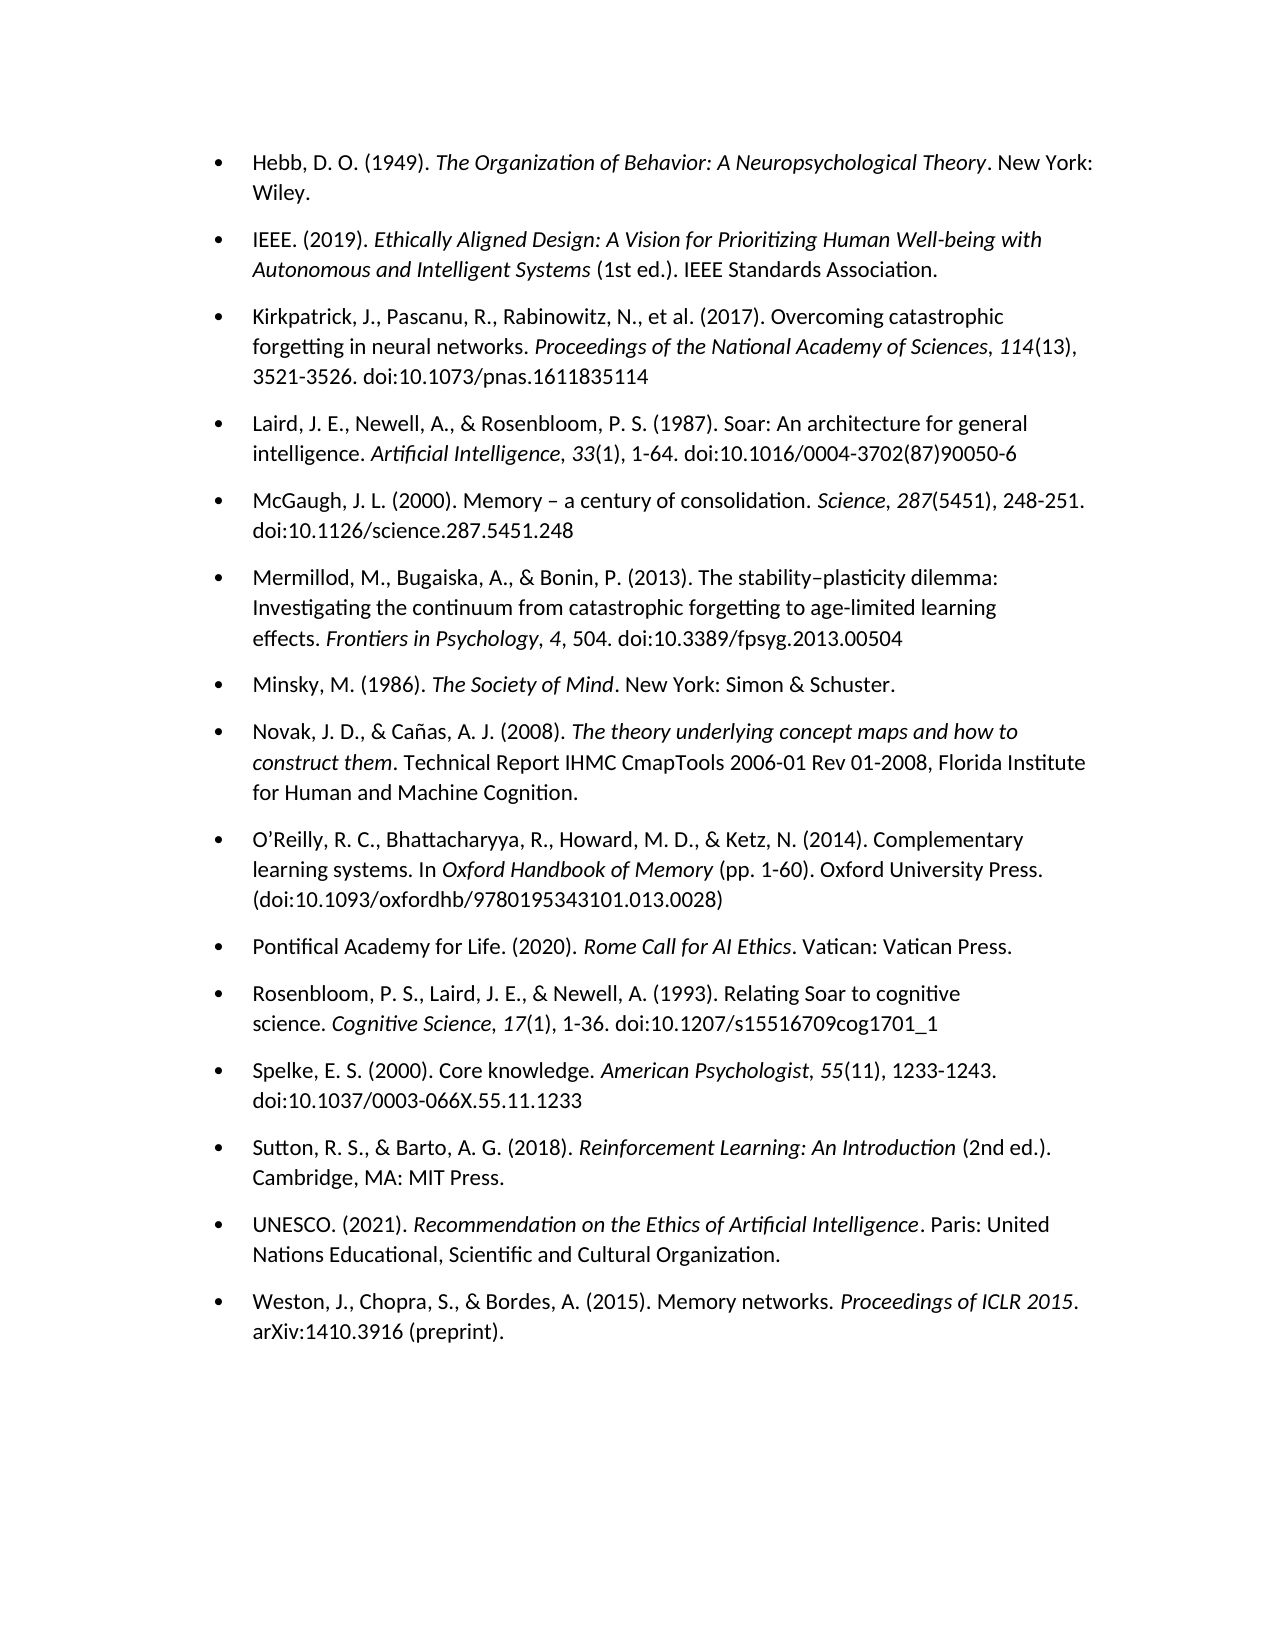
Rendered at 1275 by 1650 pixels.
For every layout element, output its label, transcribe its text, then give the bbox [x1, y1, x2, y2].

list IEEE. (2019). Ethically Aligned Design: A Vision for Prioritizing Human Well-being with Autonomous and Intelligent Systems (1st ed.). IEEE Standards Association. [215, 225, 1098, 283]
list O’Reilly, R. C., Bhattacharyya, R., Howard, M. D., & Ketz, N. (2014). Complementary learning systems. In Oxford Handbook of Memory (pp. 1-60). Oxford University Press. (doi:10.1093/oxfordhb/9780195343101.013.0028) [215, 825, 1098, 913]
list Spelke, E. S. (2000). Core knowledge. American Psychologist, 55(11), 1233-1243. doi:10.1037/0003-066X.55.11.1233 [215, 1056, 1098, 1114]
list Rosenbloom, P. S., Laird, J. E., & Newell, A. (1993). Relating Soar to cognitive science. Cognitive Science, 17(1), 1-36. doi:10.1207/s15516709cog1701_1 [215, 979, 1098, 1037]
list UNESCO. (2021). Recommendation on the Ethics of Artificial Intelligence. Paris: United Nations Educational, Scientific and Cultural Organization. [215, 1210, 1098, 1268]
list Laird, J. E., Newell, A., & Rosenbloom, P. S. (1987). Soar: An architecture for general intelligence. Artificial Intelligence, 33(1), 1-64. doi:10.1016/0004-3702(87)90050-6 [215, 409, 1098, 467]
list Hebb, D. O. (1949). The Organization of Behavior: A Neuropsychological Theory. New York: Wiley. [215, 148, 1098, 206]
list Sutton, R. S., & Barto, A. G. (2018). Reinforcement Learning: An Introduction (2nd ed.). Cambridge, MA: MIT Press. [215, 1133, 1098, 1191]
list Mermillod, M., Bugaiska, A., & Bonin, P. (2013). The stability–plasticity dilemma: Investigating the continuum from catastrophic forgetting to age-limited learning effects. Frontiers in Psychology, 4, 504. doi:10.3389/fpsyg.2013.00504 [215, 563, 1098, 652]
list Minsky, M. (1986). The Society of Mind. New York: Simon & Schuster. [215, 671, 1098, 698]
list Weston, J., Chopra, S., & Bordes, A. (2015). Memory networks. Proceedings of ICLR 2015. arXiv:1410.3916 (preprint). [215, 1287, 1098, 1345]
list Novak, J. D., & Cañas, A. J. (2008). The theory underlying concept maps and how to construct them. Technical Report IHMC CmapTools 2006-01 Rev 01-2008, Florida Institute for Human and Machine Cognition. [215, 717, 1098, 806]
list Pontifical Academy for Life. (2020). Rome Call for AI Ethics. Vatican: Vatican Press. [215, 932, 1098, 960]
list Kirkpatrick, J., Pascanu, R., Rabinowitz, N., et al. (2017). Overcoming catastrophic forgetting in neural networks. Proceedings of the National Academy of Sciences, 114(13), 3521-3526. doi:10.1073/pnas.1611835114 [215, 302, 1098, 390]
list McGaugh, J. L. (2000). Memory – a century of consolidation. Science, 287(5451), 248-251. doi:10.1126/science.287.5451.248 [215, 486, 1098, 544]
